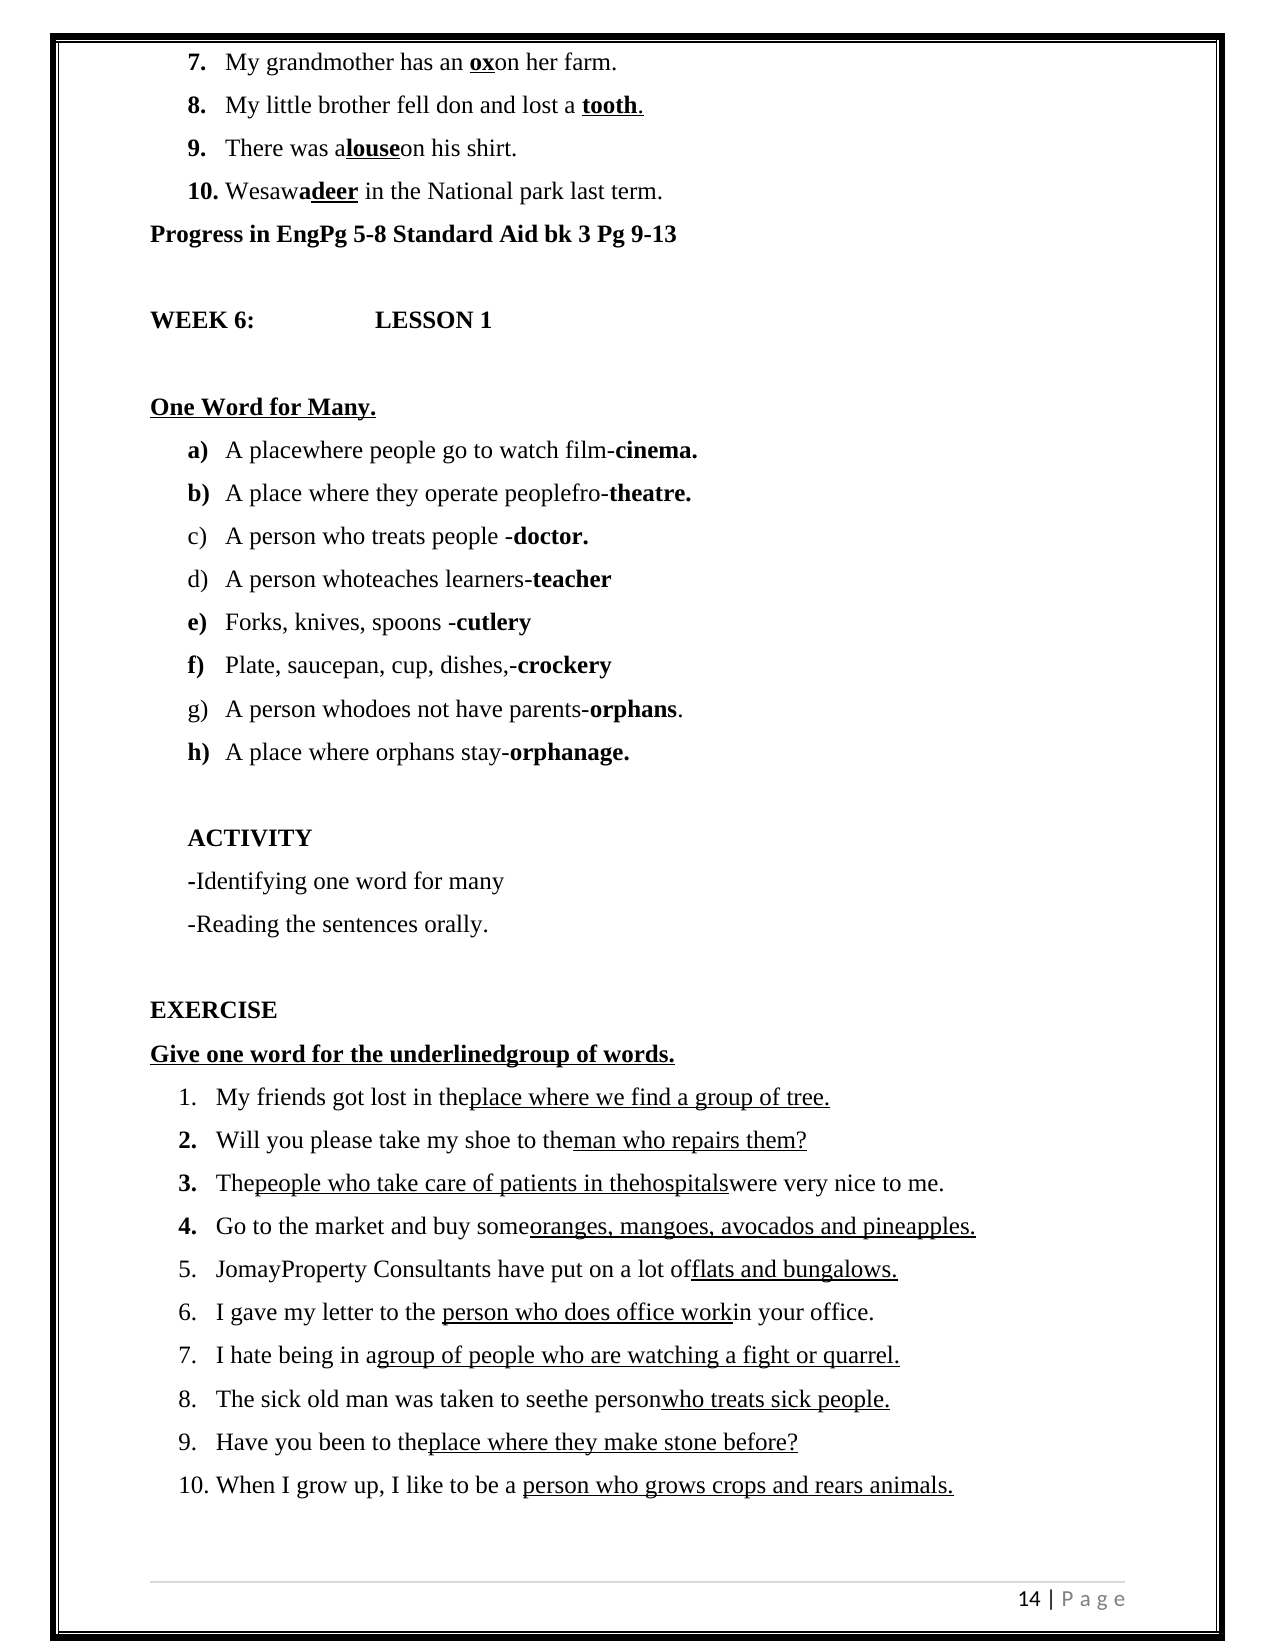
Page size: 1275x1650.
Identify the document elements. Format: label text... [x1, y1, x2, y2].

list My little brother fell don and lost a tooth. [187, 90, 1125, 119]
text Progress in EngPg 5-8 Standard Aid bk 3 Pg 9-13 [150, 219, 1125, 248]
text Give one word for the underlinedgroup of words. [150, 1039, 1125, 1067]
list Thepeople who take care of patients in thehospitalswere very nice to me. [178, 1168, 1125, 1197]
list Plate, saucepan, cup, dishes,-crockery [187, 651, 1125, 679]
list The sick old man was taken to seethe personwho treats sick people. [178, 1384, 1125, 1412]
text WEEK 6: LESSON 1 [150, 306, 1125, 334]
list When I grow up, I like to be a person who grows crops and rears animals. [178, 1470, 1125, 1499]
list Will you please take my shoe to theman who repairs them? [178, 1125, 1125, 1154]
list JomayProperty Consultants have put on a lot offlats and bungalows. [178, 1254, 1125, 1283]
list A person whodoes not have parents-orphans. [187, 694, 1125, 722]
list Wesawadeer in the National park last term. [187, 176, 1125, 205]
list There was alouseon his shirt. [187, 133, 1125, 162]
text One Word for Many. [150, 392, 1125, 421]
list My grandmother has an oxon her farm. [187, 47, 1125, 76]
list My friends got lost in theplace where we find a group of tree. [178, 1082, 1125, 1111]
list I hate being in agroup of people who are watching a fight or quarrel. [178, 1341, 1125, 1369]
list Go to the market and buy someoranges, mangoes, avocados and pineapples. [178, 1211, 1125, 1240]
text ACTIVITY [187, 823, 1125, 852]
list I gave my letter to the person who does office workin your office. [178, 1297, 1125, 1326]
text -Reading the sentences orally. [187, 909, 1125, 938]
list A placewhere people go to watch film-cinema. [187, 435, 1125, 464]
text -Identifying one word for many [187, 866, 1125, 895]
text EXERCISE [150, 996, 1125, 1024]
list A person whoteaches learners-teacher [187, 564, 1125, 593]
list A place where orphans stay-orphanage. [187, 737, 1125, 766]
list Forks, knives, spoons -cutlery [187, 607, 1125, 636]
list A person who treats people -doctor. [187, 521, 1125, 550]
list Have you been to theplace where they make stone before? [178, 1427, 1125, 1456]
list A place where they operate peoplefro-theatre. [187, 478, 1125, 507]
